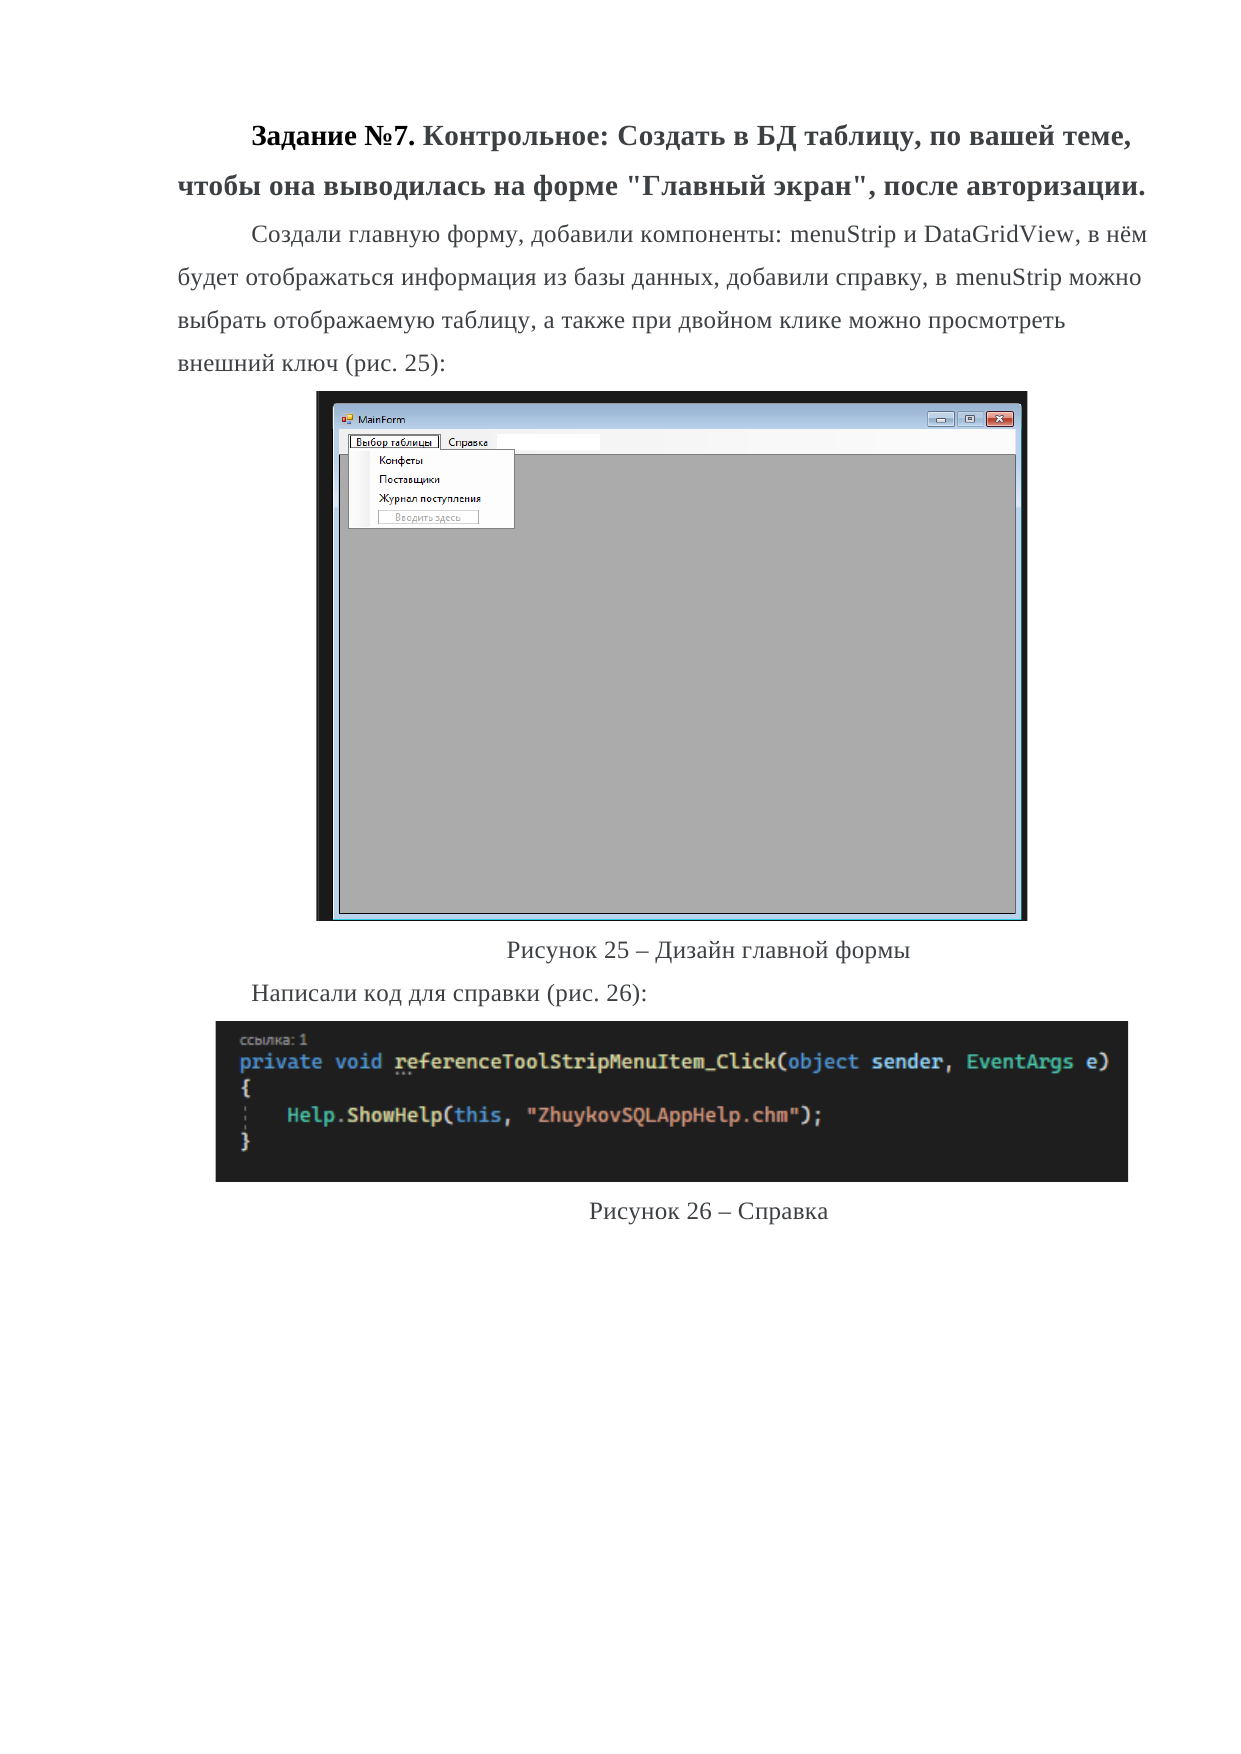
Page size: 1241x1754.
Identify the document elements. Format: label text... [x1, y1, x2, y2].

picture [215, 1021, 1129, 1182]
text Написали код для справки (рис. 26): [177, 978, 1166, 1007]
text Создали главную форму, добавили компоненты: menuStrip и DataGridView, в нём будет отображаться информация из базы данных, добавили справку, в menuStrip можно выбрать отображаемую таблицу, а также при двойном клике можно просмотреть внешний ключ (рис. 25): [177, 219, 1166, 377]
picture [316, 391, 1028, 921]
text Рисунок 26 – Справка [177, 1196, 1166, 1225]
text Задание №7. Контрольное: Создать в БД таблицу, по вашей теме, чтобы она выводилась на форме "Главный экран", после авторизации. [177, 118, 1166, 202]
text Рисунок 25 – Дизайн главной формы [177, 935, 1166, 963]
